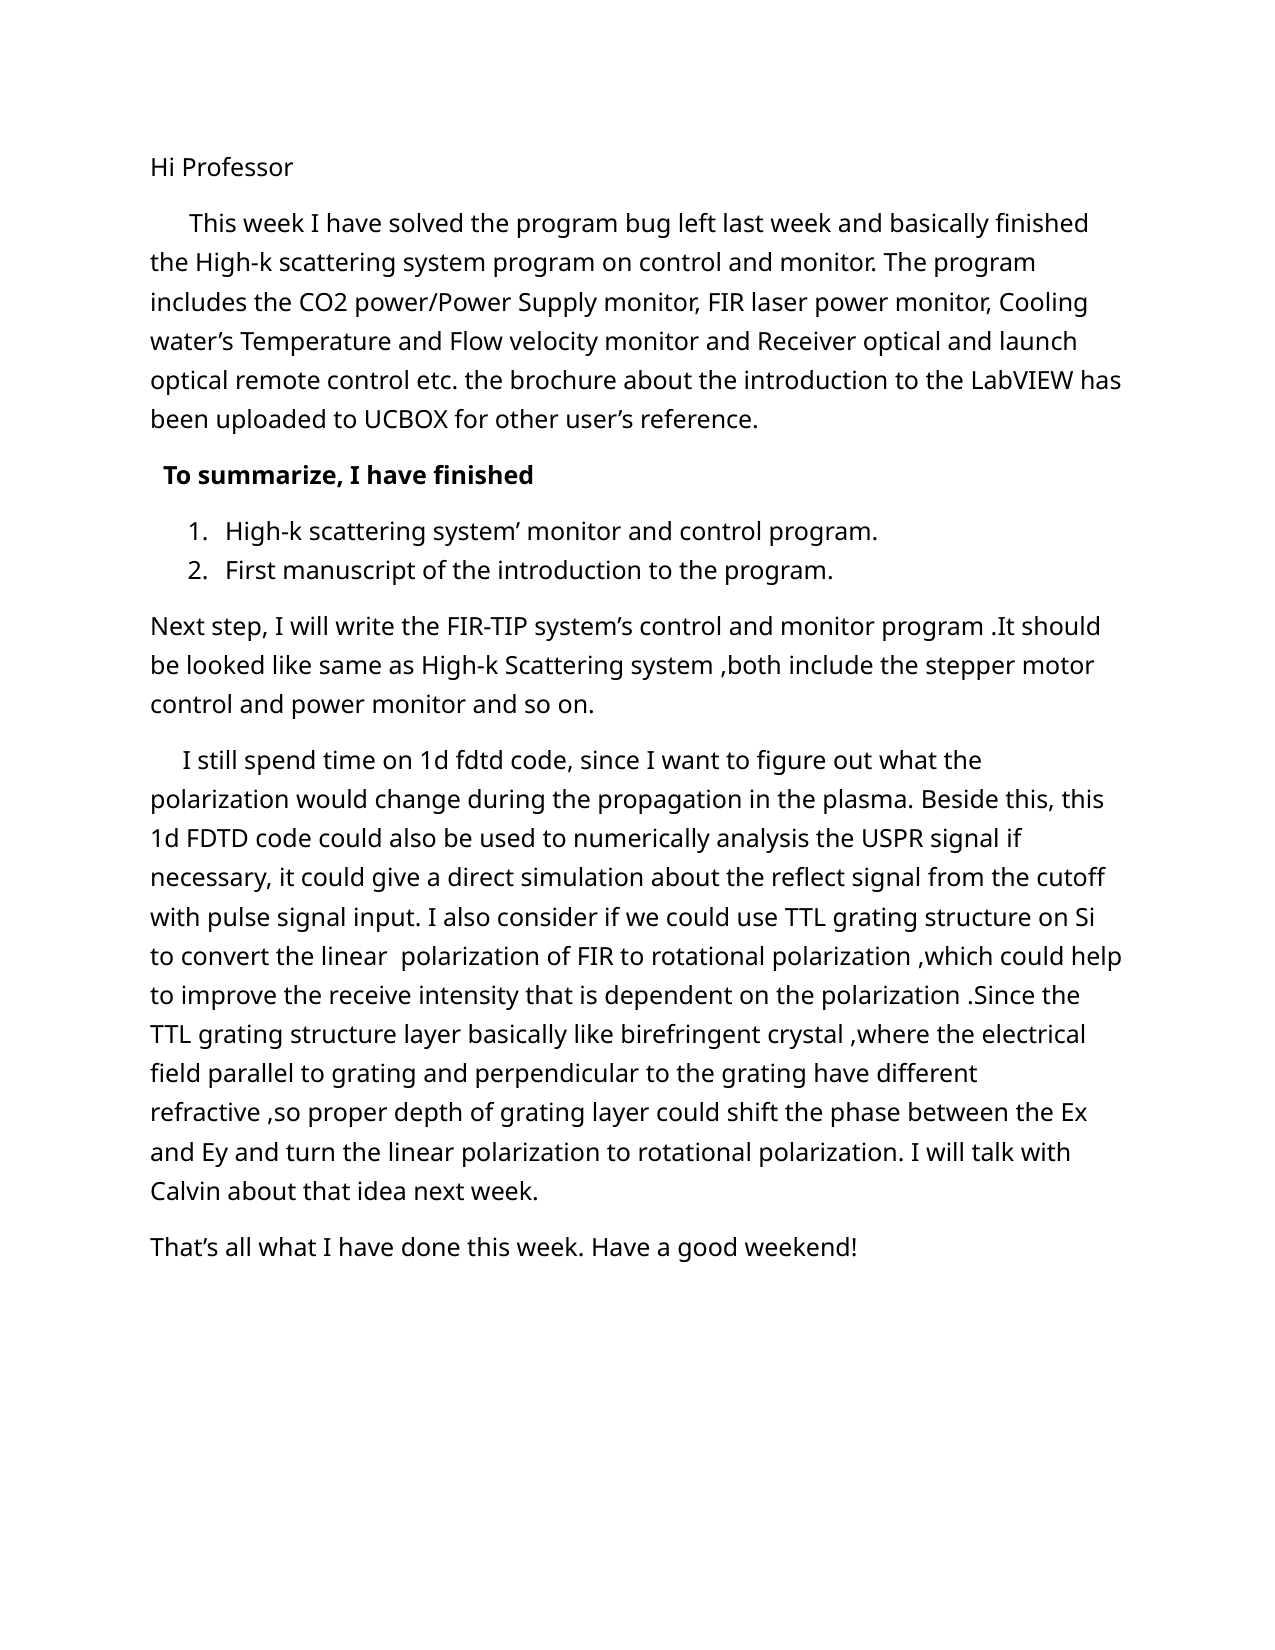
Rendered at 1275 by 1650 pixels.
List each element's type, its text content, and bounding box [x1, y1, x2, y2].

list First manuscript of the introduction to the program. [187, 552, 1125, 587]
text That’s all what I have done this week. Have a good weekend! [150, 1229, 1125, 1263]
text To summarize, I have finished [150, 457, 1125, 492]
text I still spend time on 1d fdtd code, since I want to figure out what the polarization would change during the propagation in the plasma. Beside this, this 1d FDTD code could also be used to numerically analysis the USPR signal if necessary, it could give a direct simulation about the reflect signal from the cutoff with pulse signal input. I also consider if we could use TTL grating structure on Si to convert the linear polarization of FIR to rotational polarization ,which could help to improve the receive intensity that is dependent on the polarization .Since the TTL grating structure layer basically like birefringent crystal ,where the electrical field parallel to grating and perpendicular to the grating have different refractive ,so proper depth of grating layer could shift the phase between the Ex and Ey and turn the linear polarization to rotational polarization. I will talk with Calvin about that idea next week. [150, 742, 1125, 1207]
text This week I have solved the program bug left last week and basically finished the High-k scattering system program on control and monitor. The program includes the CO2 power/Power Supply monitor, FIR laser power monitor, Cooling water’s Temperature and Flow velocity monitor and Receiver optical and launch optical remote control etc. the brochure about the introduction to the LabVIEW has been uploaded to UCBOX for other user’s reference. [150, 206, 1125, 436]
text Next step, I will write the FIR-TIP system’s control and monitor program .It should be looked like same as High-k Scattering system ,both include the stepper motor control and power monitor and so on. [150, 608, 1125, 721]
list High-k scattering system’ monitor and control program. [187, 513, 1125, 547]
text Hi Professor [150, 150, 1125, 184]
